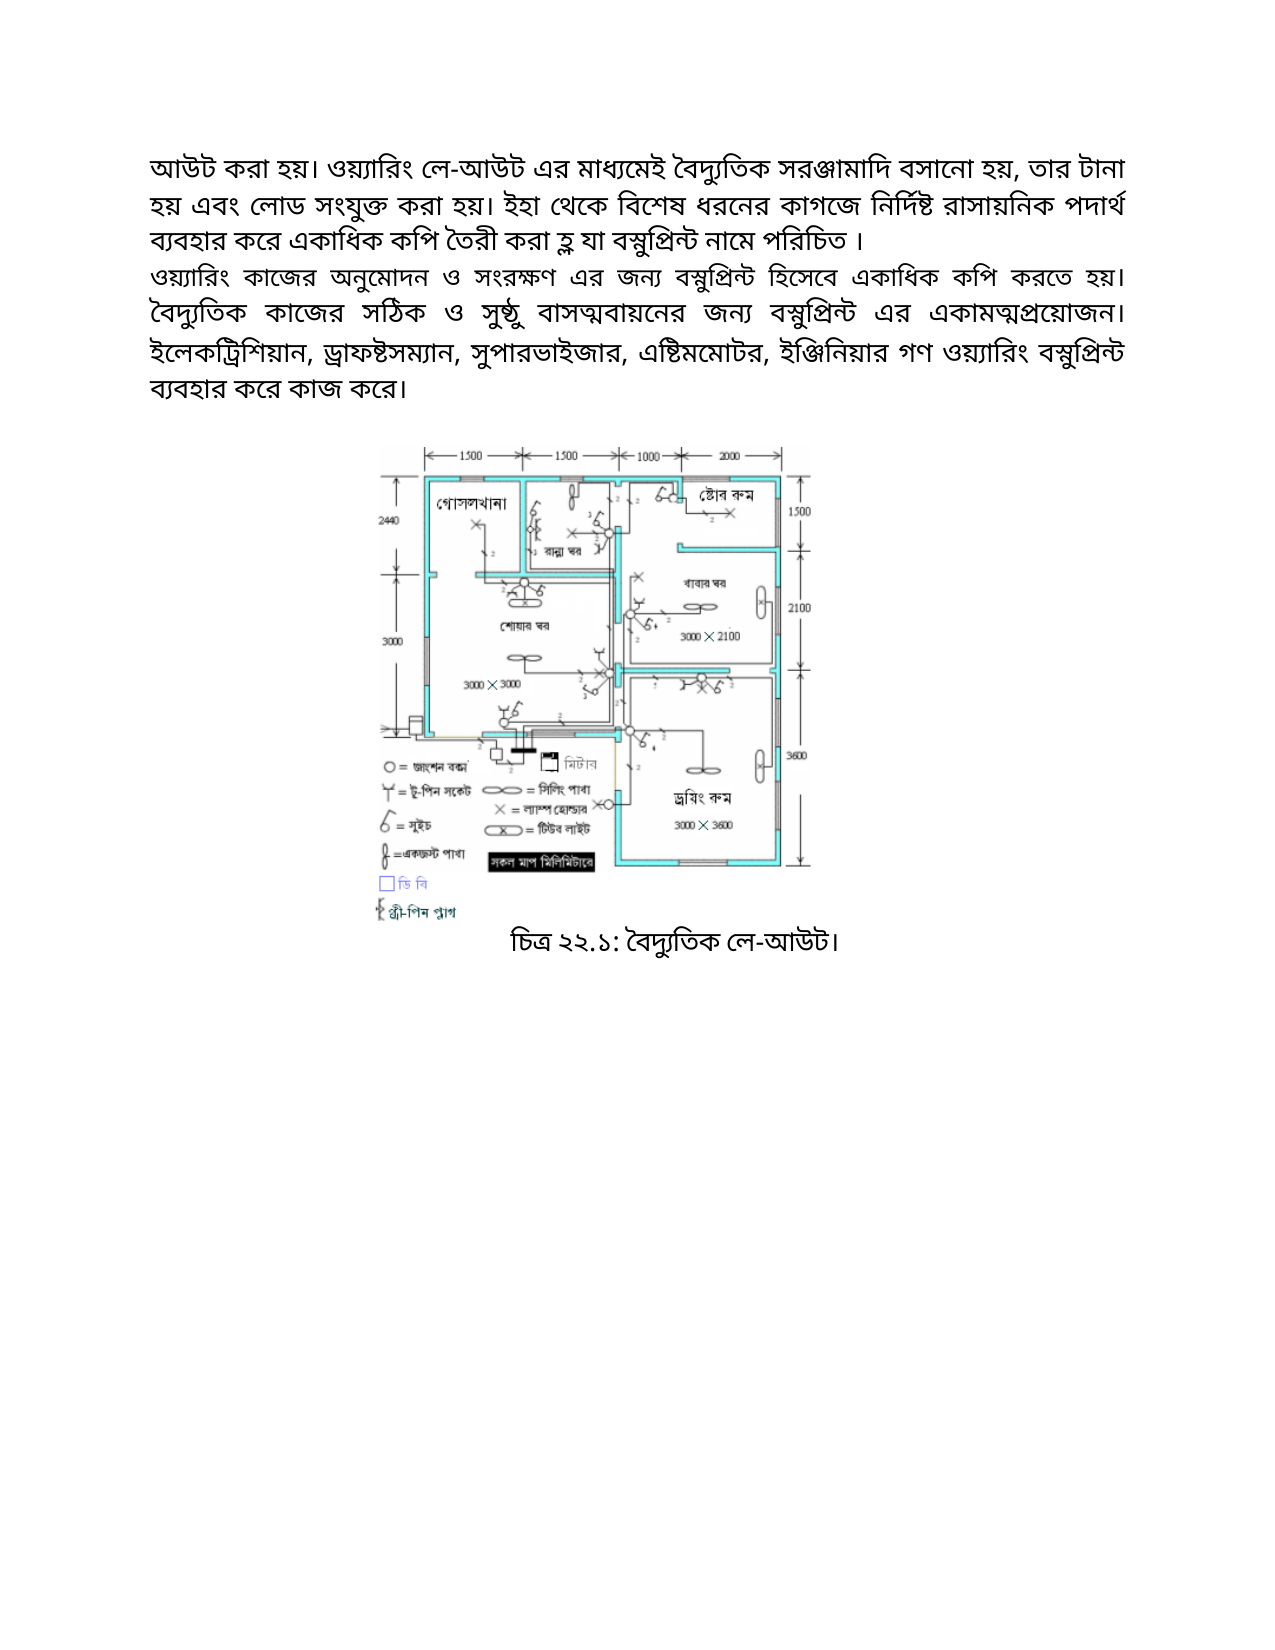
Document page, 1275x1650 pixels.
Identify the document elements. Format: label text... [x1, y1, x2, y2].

picture [337, 440, 826, 922]
text ওয়্যারিং কাজের অনুমোদন ও সংরক্ষণ এর জন্য বস্নুপ্রিন্ট হিসেবে একাধিক কপি করতে হয়। বৈদ্যুতিক কাজের সঠিক ও সুষ্ঠু বাসত্মবায়নের জন্য বস্নুপ্রিন্ট এর একামত্মপ্রয়োজন। ইলেকট্রিশিয়ান, ড্রাফষ্টসম্যান, সুপারভাইজার, এষ্টিমমোটর, ইঞ্জিনিয়ার গণ ওয়্যারিং বস্নুপ্রিন্ট ব্যবহার করে কাজ করে। [150, 262, 1125, 409]
text চিত্র ২২.১: বৈদ্যুতিক লে-আউট। [150, 921, 1125, 959]
